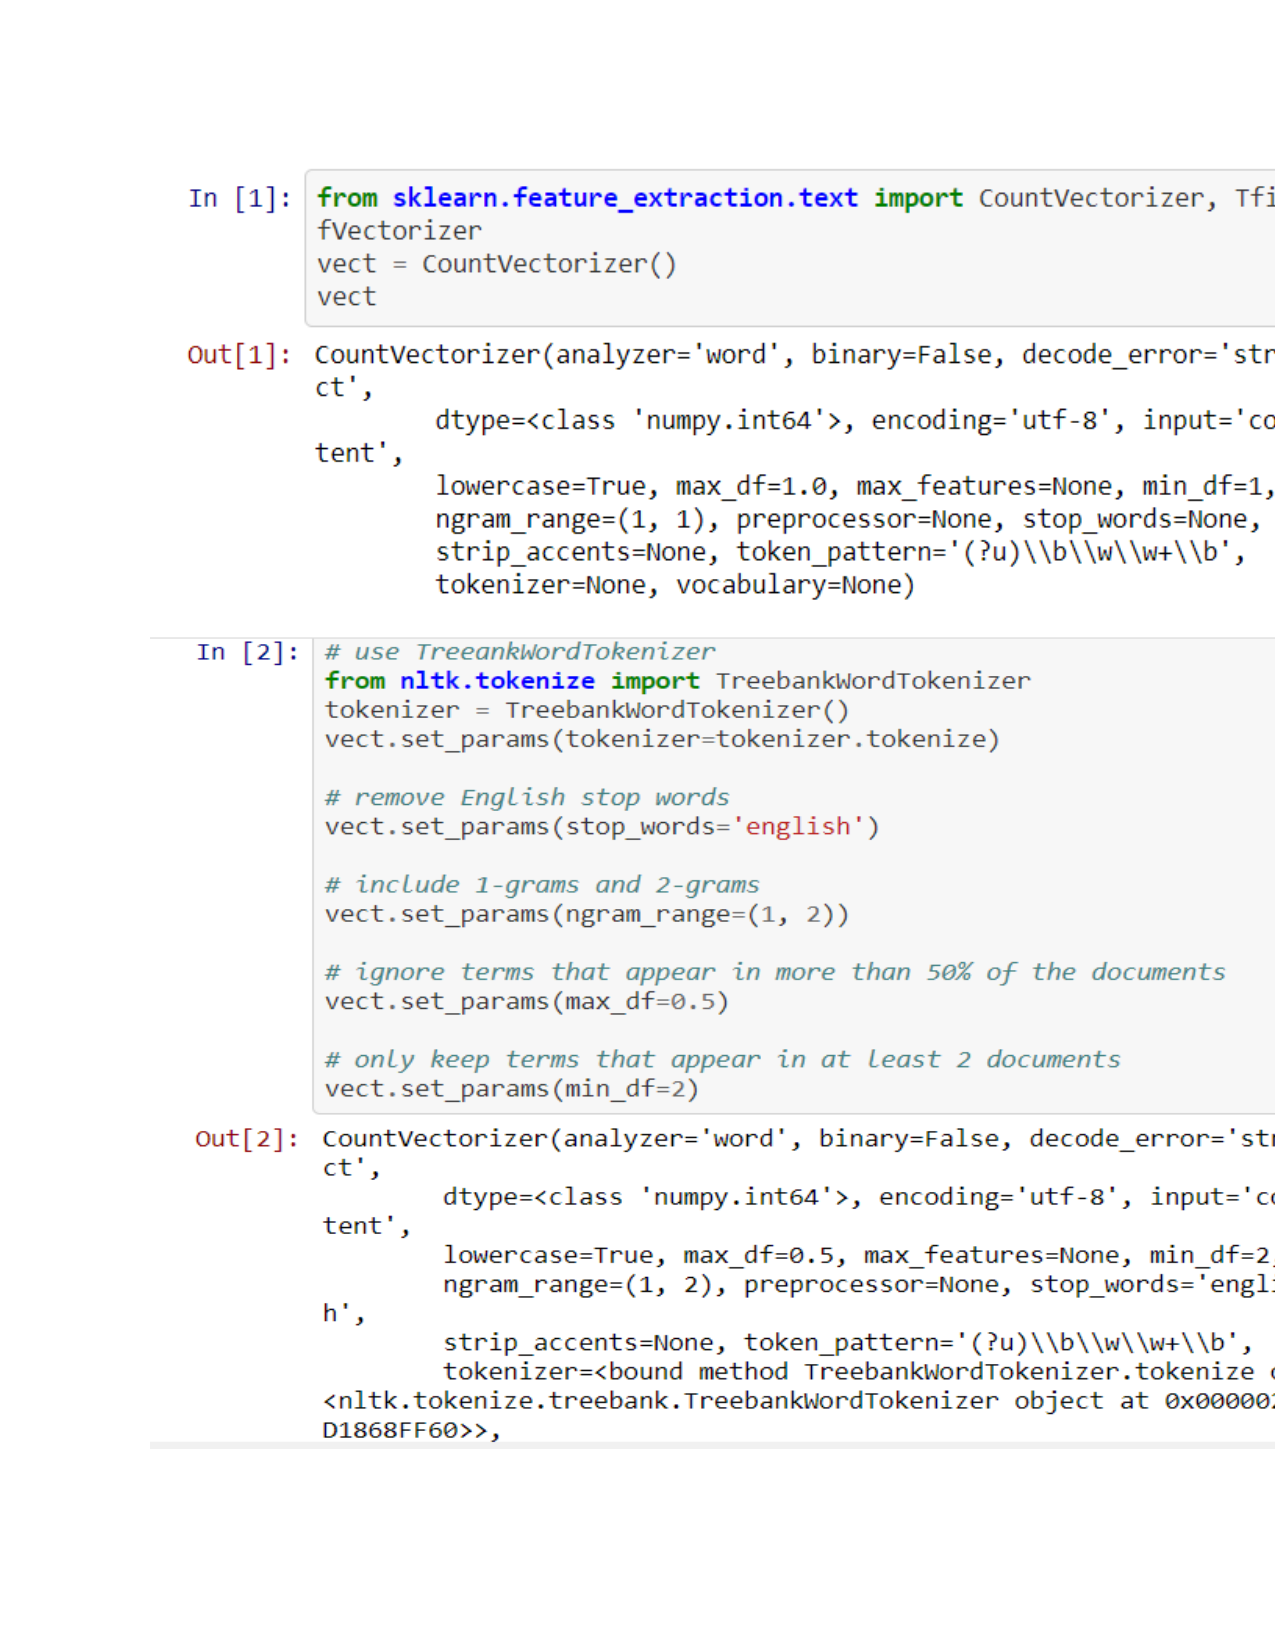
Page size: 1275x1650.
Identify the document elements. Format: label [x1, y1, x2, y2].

picture [150, 632, 1275, 1449]
picture [150, 150, 1275, 614]
